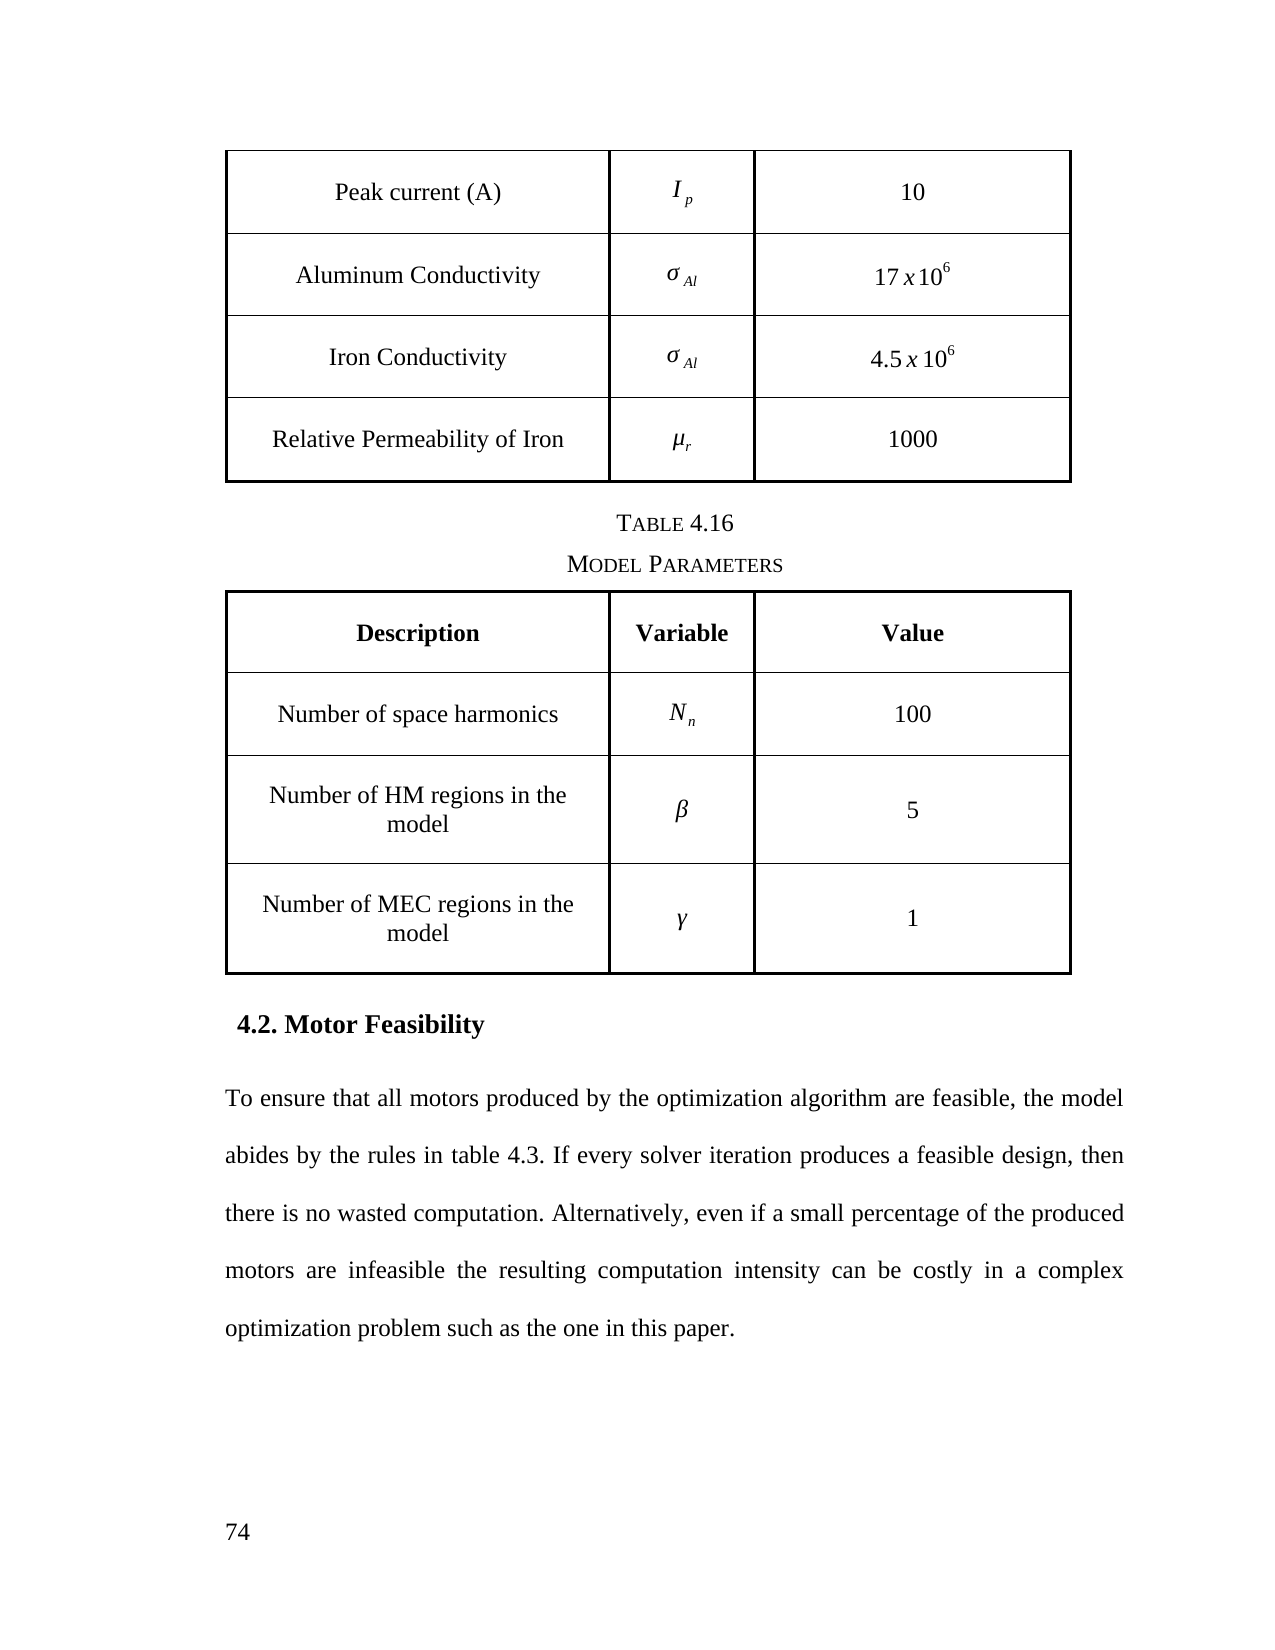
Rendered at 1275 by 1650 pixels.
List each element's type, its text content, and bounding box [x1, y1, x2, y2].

subtitle Motor Feasibility [225, 1008, 1125, 1039]
table_cell [611, 234, 753, 315]
table_cell [611, 756, 753, 863]
table_cell 1000 [756, 398, 1069, 479]
table_cell 10 [756, 151, 1069, 232]
table_cell [611, 151, 753, 232]
table_cell [756, 234, 1069, 315]
table_header Variable [611, 593, 753, 672]
table_cell Relative Permeability of Iron [228, 398, 608, 479]
table_cell Peak current (A) [228, 151, 608, 232]
table_cell Number of HM regions in the model [228, 756, 608, 863]
table_cell Number of MEC regions in the model [228, 864, 608, 972]
table_cell 100 [756, 673, 1069, 754]
table_cell [611, 864, 753, 972]
table_cell [611, 398, 753, 479]
table_cell [756, 316, 1069, 397]
table_cell Aluminum Conductivity [228, 234, 608, 315]
table_cell [611, 316, 753, 397]
table_header Value [756, 593, 1069, 672]
table_cell Number of space harmonics [228, 673, 608, 754]
table_cell [611, 673, 753, 754]
table_cell 5 [756, 756, 1069, 863]
table_header Description [228, 593, 608, 672]
table_cell Iron Conductivity [228, 316, 608, 397]
text Model Parameters [225, 549, 1125, 578]
table_cell 1 [756, 864, 1069, 972]
text To ensure that all motors produced by the optimization algorithm are feasible, the model abides by the rules in table 4.3. If every solver iteration produces a feasible design, then there is no wasted computation. Alternatively, even if a small percentage of the produced motors are infeasible the resulting computation intensity can be costly in a complex optimization problem such as the one in this paper. [225, 1083, 1125, 1342]
